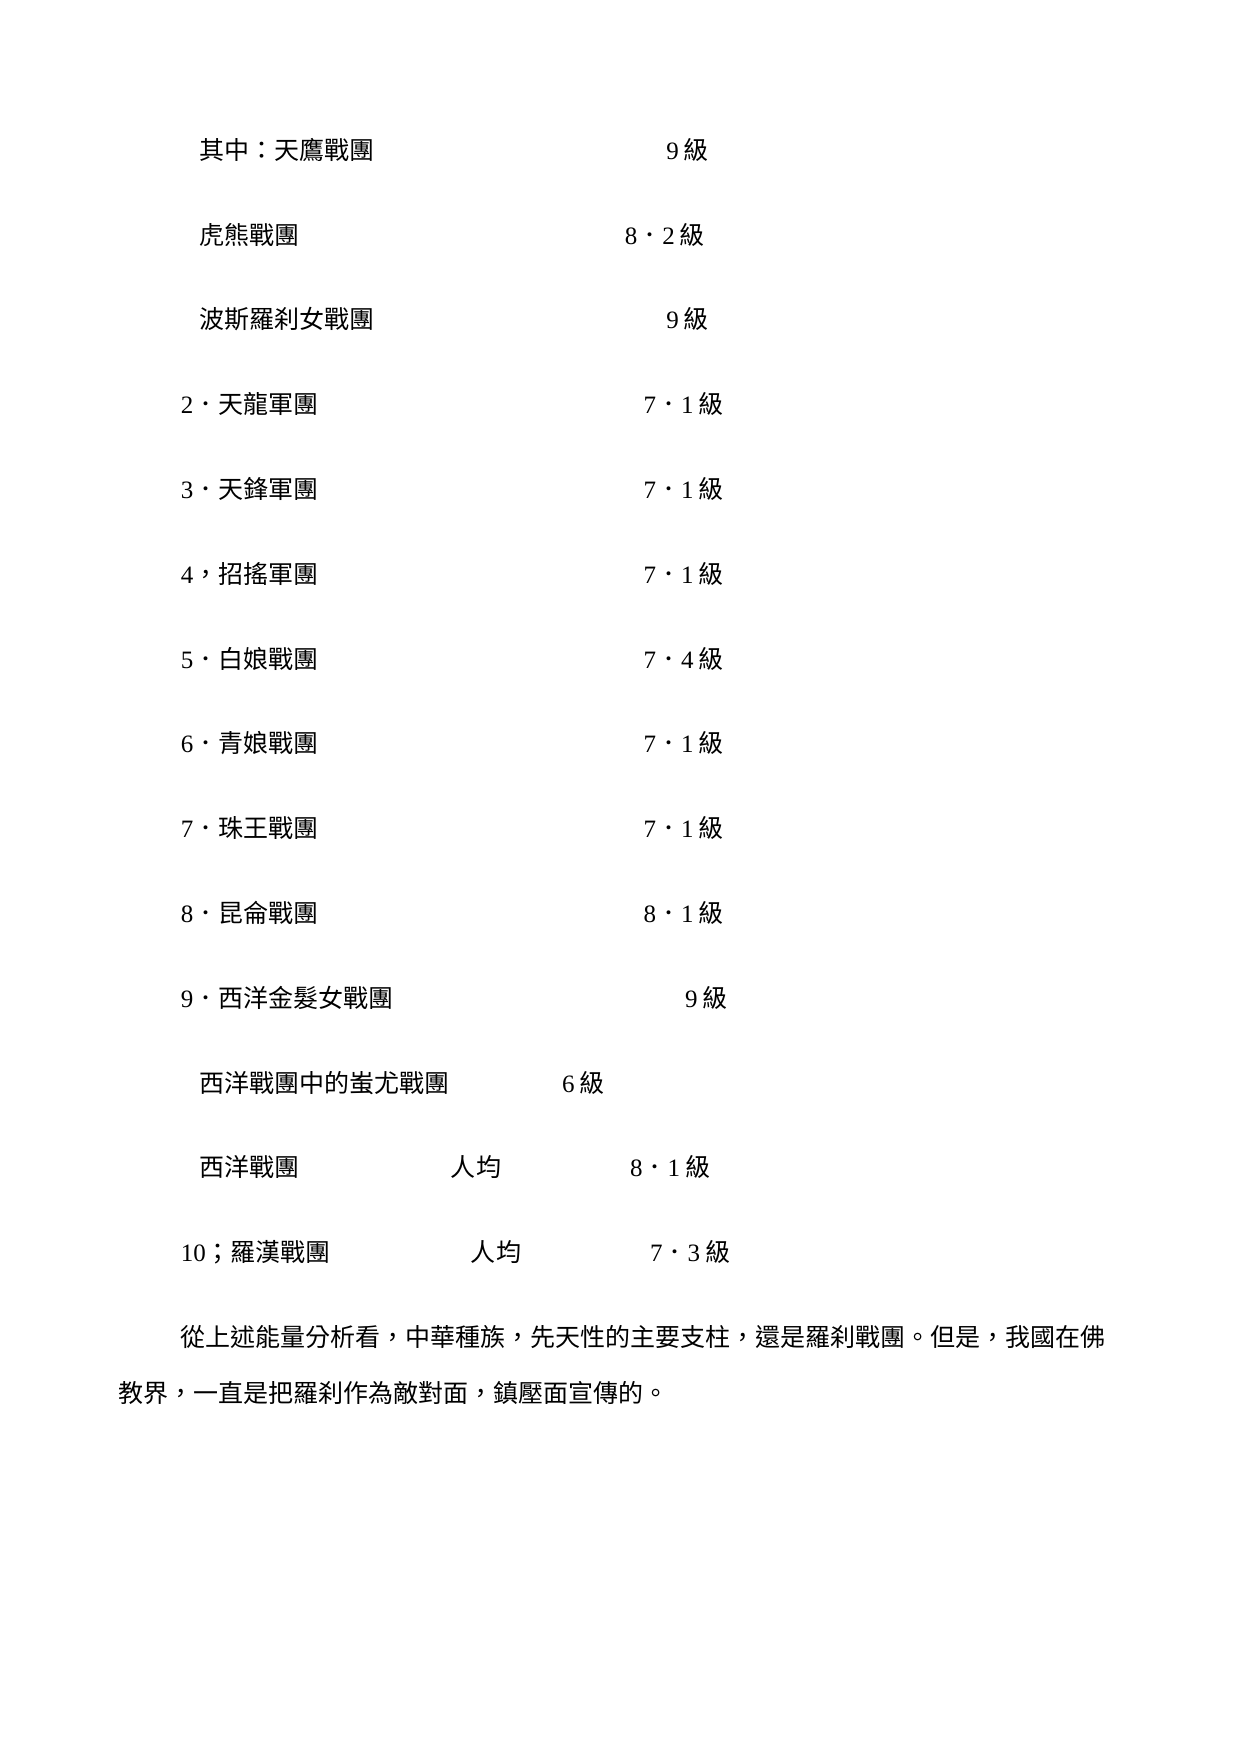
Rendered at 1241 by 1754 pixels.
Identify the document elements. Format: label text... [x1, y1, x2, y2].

text 6．青娘戰團 7．1級 [118, 723, 1118, 761]
text 8．昆侖戰團 8．1級 [118, 893, 1118, 930]
text 3．天鋒軍團 7．1級 [118, 469, 1118, 506]
text 西洋戰團 人均 8．1級 [118, 1147, 1118, 1185]
text 其中：天鷹戰團 9級 [118, 130, 1118, 167]
text 7．珠王戰團 7．1級 [118, 808, 1118, 846]
text 波斯羅刹女戰團 9級 [118, 299, 1118, 337]
text 10；羅漢戰團 人均 7．3級 [118, 1232, 1118, 1269]
text 西洋戰團中的蚩尤戰團 6級 [118, 1062, 1118, 1100]
text 2．天龍軍團 7．1級 [118, 384, 1118, 422]
text 4，招搖軍團 7．1級 [118, 554, 1118, 591]
text 5．白娘戰團 7．4級 [118, 638, 1118, 676]
text 從上述能量分析看，中華種族，先天性的主要支柱，還是羅刹戰團。但是，我國在佛教界，一直是把羅刹作為敵對面，鎮壓面宣傳的。 [118, 1317, 1118, 1411]
text 虎熊戰團 8．2級 [118, 214, 1118, 252]
text 9．西洋金髮女戰團 9級 [118, 978, 1118, 1015]
